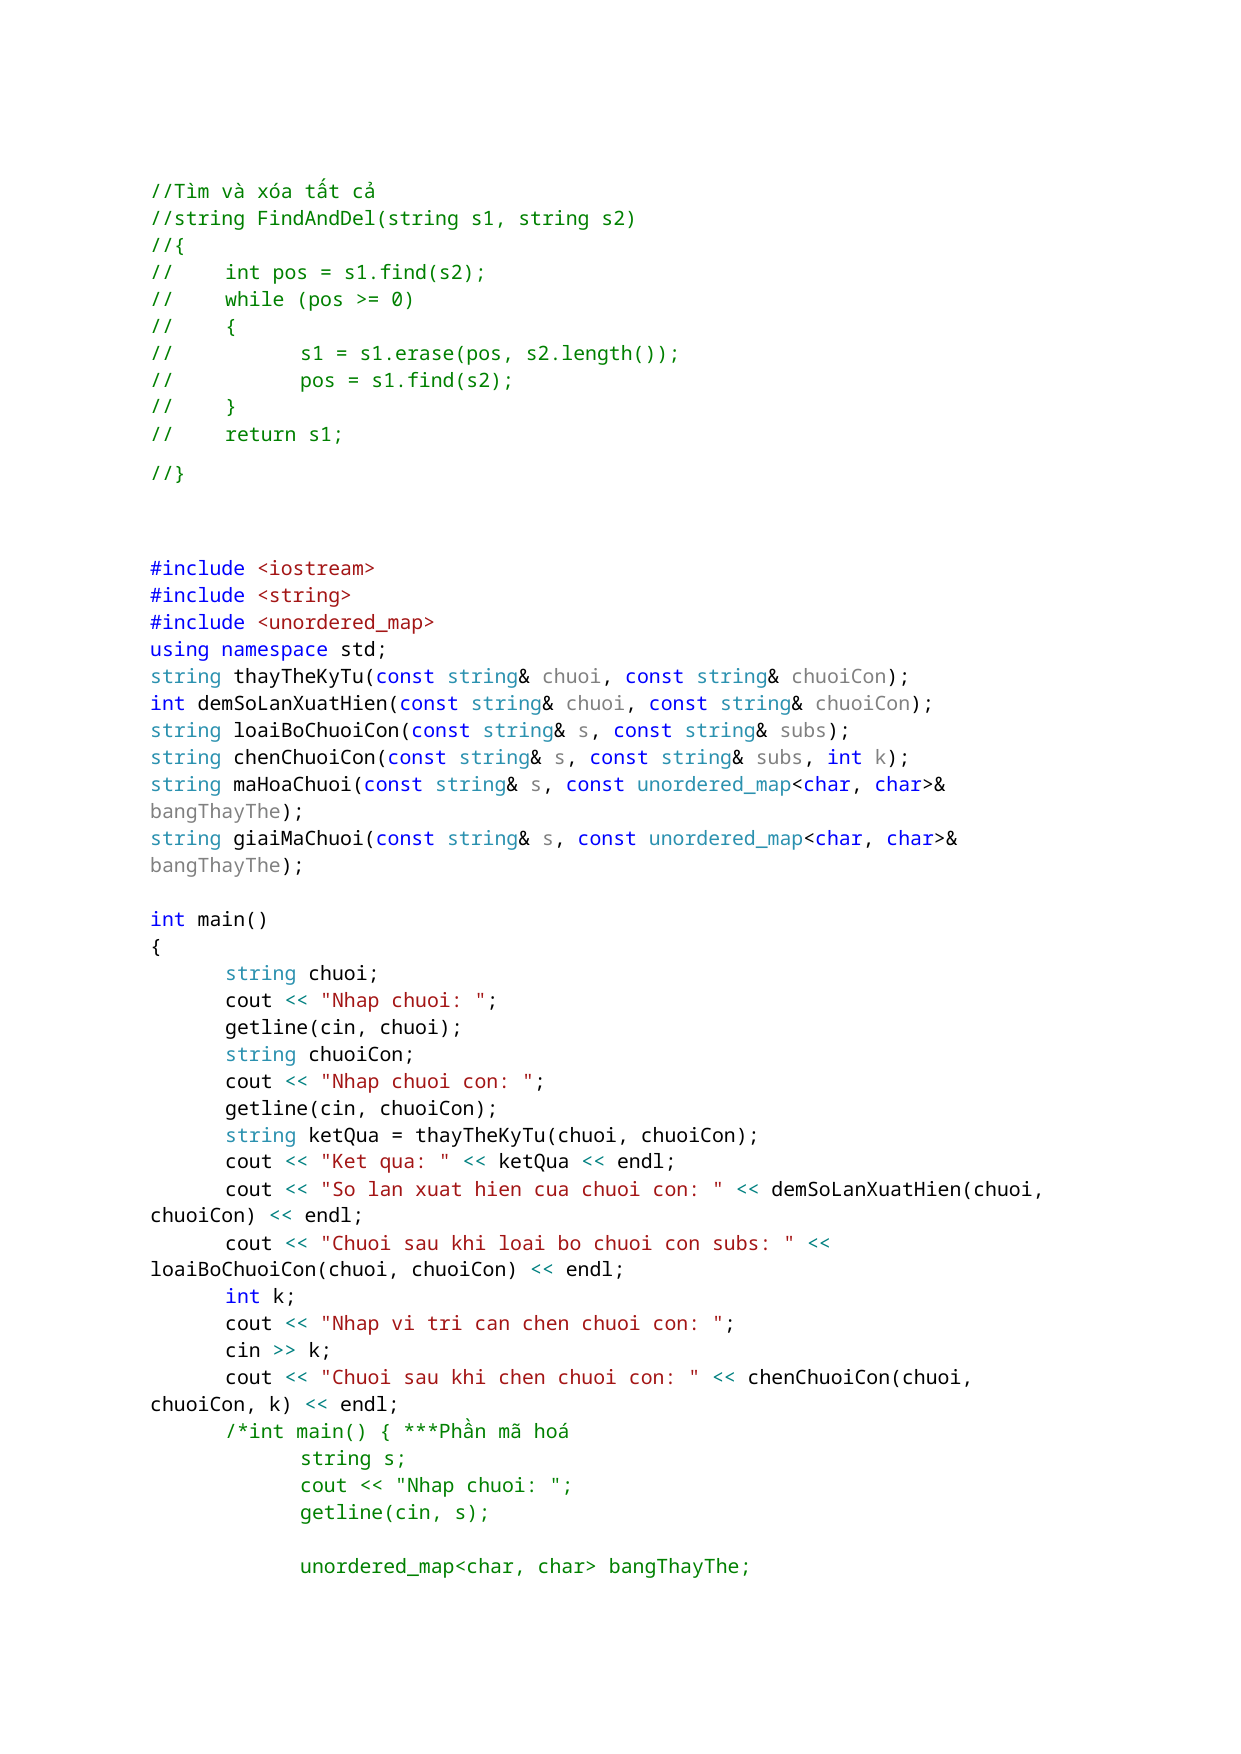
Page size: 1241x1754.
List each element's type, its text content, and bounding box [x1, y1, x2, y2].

text string thayTheKyTu(const string& chuoi, const string& chuoiCon); [150, 662, 1090, 689]
text string chenChuoiCon(const string& s, const string& subs, int k); [150, 743, 1090, 770]
text //string FindAndDel(string s1, string s2) [150, 204, 1090, 231]
text cout << "Nhap chuoi: "; [150, 1472, 1090, 1498]
text #include <iostream> [150, 554, 1090, 581]
text // s1 = s1.erase(pos, s2.length()); [150, 339, 1090, 366]
text int k; [150, 1283, 1090, 1310]
text /*int main() { ***Phần mã hoá [150, 1418, 1090, 1444]
text cout << "Nhap chuoi: "; [150, 986, 1090, 1013]
text string chuoi; [150, 959, 1090, 986]
text cin >> k; [150, 1337, 1090, 1364]
text string maHoaChuoi(const string& s, const unordered_map<char, char>& bangThayThe); [150, 770, 1090, 824]
text // return s1; [150, 420, 1090, 447]
text string giaiMaChuoi(const string& s, const unordered_map<char, char>& bangThayThe); [150, 824, 1090, 878]
text { [150, 932, 1090, 959]
text // int pos = s1.find(s2); [150, 258, 1090, 285]
text getline(cin, chuoiCon); [150, 1094, 1090, 1121]
text cout << "Ket qua: " << ketQua << endl; [150, 1148, 1090, 1175]
text // while (pos >= 0) [150, 285, 1090, 312]
text string chuoiCon; [150, 1040, 1090, 1067]
text #include <string> [150, 581, 1090, 608]
text cout << "Nhap chuoi con: "; [150, 1067, 1090, 1094]
text unordered_map<char, char> bangThayThe; [150, 1552, 1090, 1579]
text string loaiBoChuoiCon(const string& s, const string& subs); [150, 716, 1090, 743]
text getline(cin, s); [150, 1498, 1090, 1526]
text // } [150, 393, 1090, 420]
text //Tìm và xóa tất cả [150, 177, 1090, 204]
text int main() [150, 905, 1090, 932]
text // pos = s1.find(s2); [150, 366, 1090, 393]
text string ketQua = thayTheKyTu(chuoi, chuoiCon); [150, 1121, 1090, 1148]
text string s; [150, 1444, 1090, 1472]
text cout << "Chuoi sau khi loai bo chuoi con subs: " << loaiBoChuoiCon(chuoi, chuoiCon) << endl; [150, 1229, 1090, 1283]
text int demSoLanXuatHien(const string& chuoi, const string& chuoiCon); [150, 689, 1090, 716]
text getline(cin, chuoi); [150, 1013, 1090, 1040]
text cout << "So lan xuat hien cua chuoi con: " << demSoLanXuatHien(chuoi, chuoiCon) << endl; [150, 1175, 1090, 1229]
text // { [150, 312, 1090, 339]
text using namespace std; [150, 635, 1090, 662]
text //} [150, 459, 1085, 486]
text #include <unordered_map> [150, 608, 1090, 635]
text cout << "Nhap vi tri can chen chuoi con: "; [150, 1310, 1090, 1337]
text cout << "Chuoi sau khi chen chuoi con: " << chenChuoiCon(chuoi, chuoiCon, k) << endl; [150, 1364, 1090, 1418]
text //{ [150, 231, 1090, 258]
